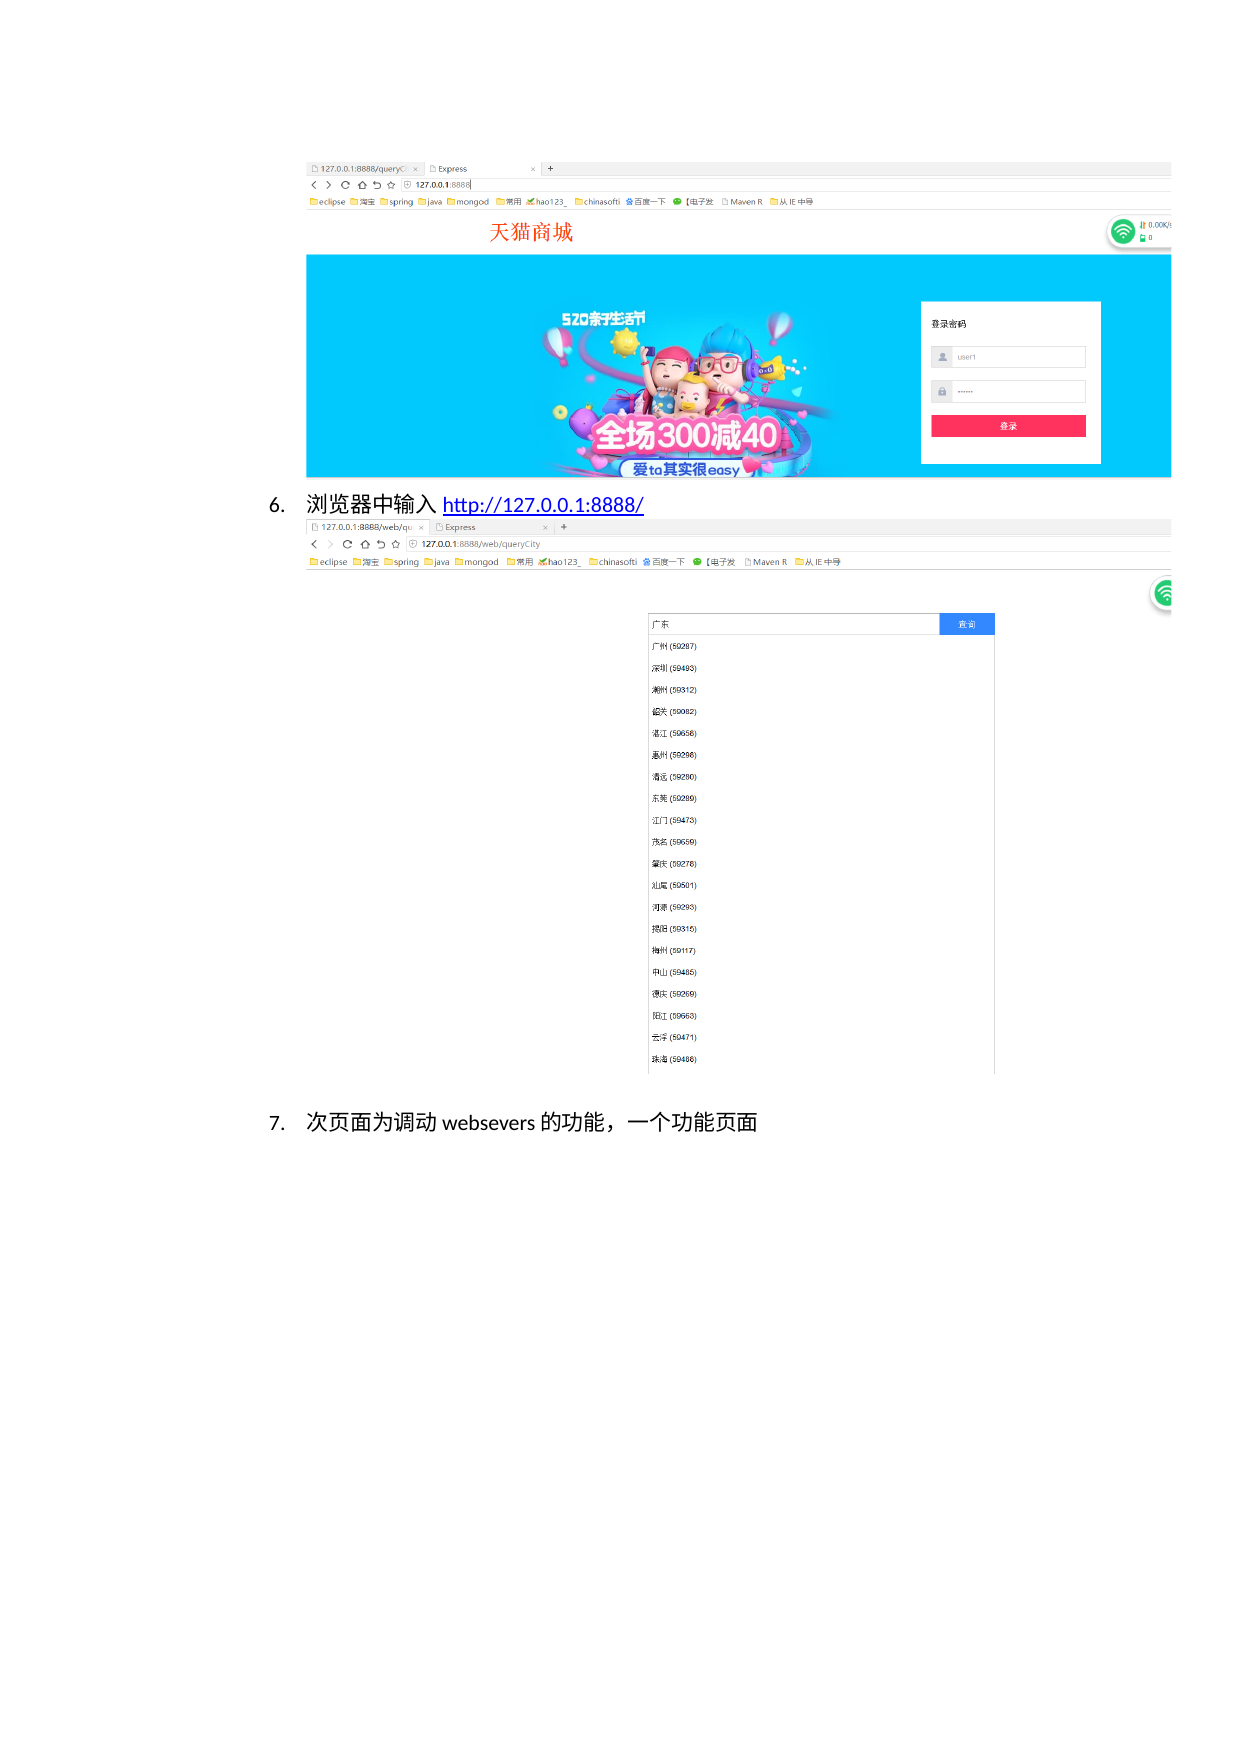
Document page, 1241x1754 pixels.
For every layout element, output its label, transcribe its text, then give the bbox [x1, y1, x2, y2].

list 浏览器中输入 http://127.0.0.1:8888/ [269, 487, 1053, 519]
picture [306, 519, 1172, 1074]
picture [712, 329, 720, 340]
list 次页面为调动websevers的功能，一个功能页面 [269, 1104, 1053, 1137]
picture [553, 405, 568, 420]
picture [306, 162, 1172, 254]
picture [922, 302, 1100, 463]
picture [306, 311, 1172, 480]
picture [584, 374, 597, 385]
picture [542, 327, 573, 368]
